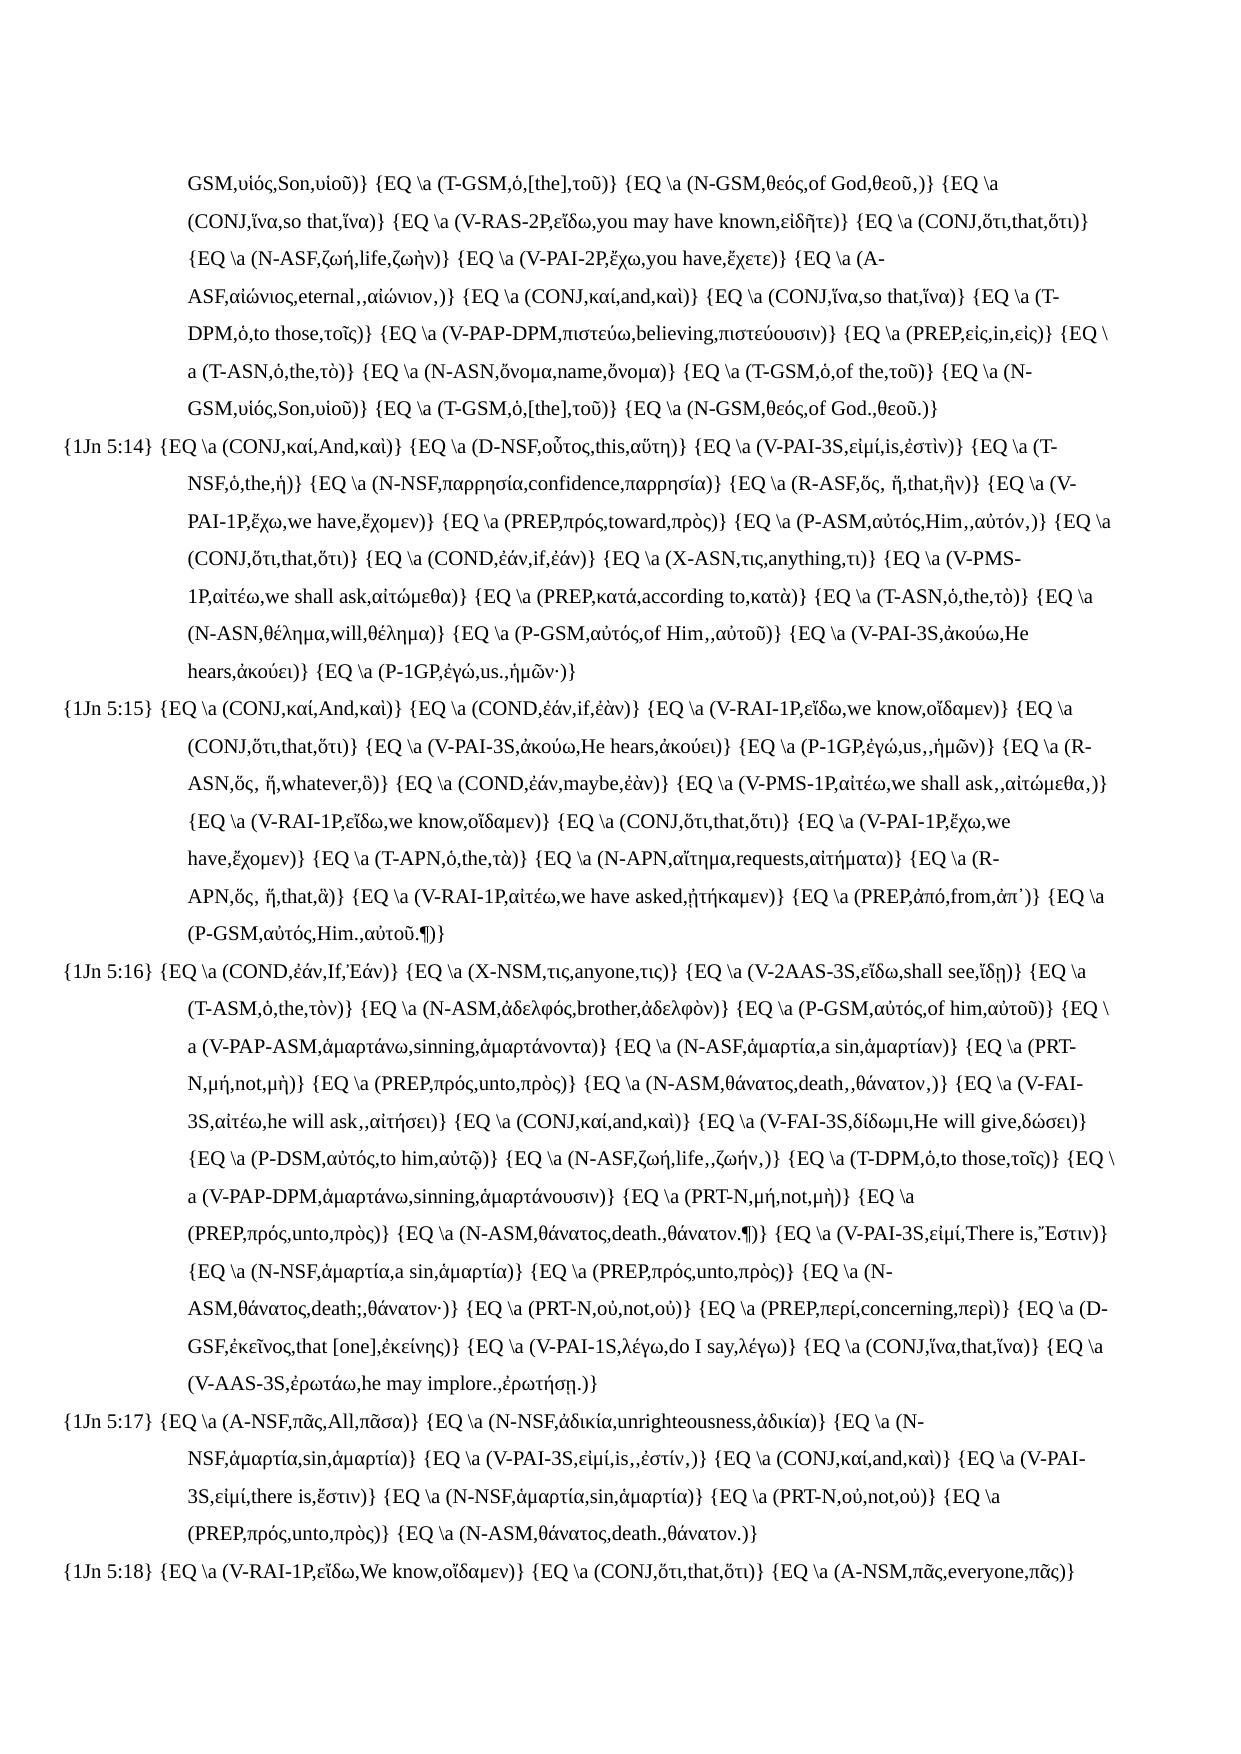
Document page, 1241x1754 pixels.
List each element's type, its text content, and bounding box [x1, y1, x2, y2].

text {1Jn 5:14} {EQ \a (CONJ,καί,And,καὶ)} {EQ \a (D-NSF,οὗτος,this,αὕτη)} {EQ \a (V-PAI-3S,εἰμί,is,ἐστὶν)} {EQ \a (T-NSF,ὁ,the,ἡ)} {EQ \a (N-NSF,παρρησία,confidence,παρρησία)} {EQ \a (R-ASF,ὅς‚ ἥ,that,ἣν)} {EQ \a (V-PAI-1P,ἔχω,we have,ἔχομεν)} {EQ \a (PREP,πρός,toward,πρὸς)} {EQ \a (P-ASM,αὐτός,Him‚,αὐτόν‚)} {EQ \a (CONJ,ὅτι,that,ὅτι)} {EQ \a (COND,ἐάν,if,ἐάν)} {EQ \a (X-ASN,τις,anything,τι)} {EQ \a (V-PMS-1P,αἰτέω,we shall ask,αἰτώμεθα)} {EQ \a (PREP,κατά,according to,κατὰ)} {EQ \a (T-ASN,ὁ,the,τὸ)} {EQ \a (N-ASN,θέλημα,will,θέλημα)} {EQ \a (P-GSM,αὐτός,of Him‚,αὐτοῦ)} {EQ \a (V-PAI-3S,ἀκούω,He hears,ἀκούει)} {EQ \a (P-1GP,ἐγώ,us.,ἡμῶν·)} [62, 427, 1115, 689]
text {1Jn 5:16} {EQ \a (COND,ἐάν,If,Ἐάν)} {EQ \a (X-NSM,τις,anyone,τις)} {EQ \a (V-2AAS-3S,εἴδω,shall see,ἴδῃ)} {EQ \a (T-ASM,ὁ,the,τὸν)} {EQ \a (N-ASM,ἀδελφός,brother,ἀδελφὸν)} {EQ \a (P-GSM,αὐτός,of him,αὐτοῦ)} {EQ \a (V-PAP-ASM,ἁμαρτάνω,sinning,ἁμαρτάνοντα)} {EQ \a (N-ASF,ἁμαρτία,a sin,ἁμαρτίαν)} {EQ \a (PRT-N,μή,not,μὴ)} {EQ \a (PREP,πρός,unto,πρὸς)} {EQ \a (N-ASM,θάνατος,death‚,θάνατον‚)} {EQ \a (V-FAI-3S,αἰτέω,he will ask‚,αἰτήσει)} {EQ \a (CONJ,καί,and,καὶ)} {EQ \a (V-FAI-3S,δίδωμι,He will give,δώσει)} {EQ \a (P-DSM,αὐτός,to him,αὐτῷ)} {EQ \a (N-ASF,ζωή,life‚,ζωήν‚)} {EQ \a (T-DPM,ὁ,to those,τοῖς)} {EQ \a (V-PAP-DPM,ἁμαρτάνω,sinning,ἁμαρτάνουσιν)} {EQ \a (PRT-N,μή,not,μὴ)} {EQ \a (PREP,πρός,unto,πρὸς)} {EQ \a (N-ASM,θάνατος,death.,θάνατον.¶)} {EQ \a (V-PAI-3S,εἰμί,There is,Ἔστιν)} {EQ \a (N-NSF,ἁμαρτία,a sin,ἁμαρτία)} {EQ \a (PREP,πρός,unto,πρὸς)} {EQ \a (N-ASM,θάνατος,death;,θάνατον·)} {EQ \a (PRT-N,οὐ,not,οὐ)} {EQ \a (PREP,περί,concerning,περὶ)} {EQ \a (D-GSF,ἐκεῖνος,that [one],ἐκείνης)} {EQ \a (V-PAI-1S,λέγω,do I say,λέγω)} {EQ \a (CONJ,ἵνα,that,ἵνα)} {EQ \a (V-AAS-3S,ἐρωτάω,he may implore.,ἐρωτήσῃ.)} [62, 952, 1115, 1402]
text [62, 1552, 1115, 1589]
text {1Jn 5:15} {EQ \a (CONJ,καί,And,καὶ)} {EQ \a (COND,ἐάν,if,ἐὰν)} {EQ \a (V-RAI-1P,εἴδω,we know,οἴδαμεν)} {EQ \a (CONJ,ὅτι,that,ὅτι)} {EQ \a (V-PAI-3S,ἀκούω,He hears,ἀκούει)} {EQ \a (P-1GP,ἐγώ,us‚,ἡμῶν)} {EQ \a (R-ASN,ὅς‚ ἥ,whatever,ὃ)} {EQ \a (COND,ἐάν,maybe,ἐὰν)} {EQ \a (V-PMS-1P,αἰτέω,we shall ask‚,αἰτώμεθα‚)} {EQ \a (V-RAI-1P,εἴδω,we know,οἴδαμεν)} {EQ \a (CONJ,ὅτι,that,ὅτι)} {EQ \a (V-PAI-1P,ἔχω,we have,ἔχομεν)} {EQ \a (T-APN,ὁ,the,τὰ)} {EQ \a (N-APN,αἴτημα,requests,αἰτήματα)} {EQ \a (R-APN,ὅς‚ ἥ,that,ἃ)} {EQ \a (V-RAI-1P,αἰτέω,we have asked,ᾐτήκαμεν)} {EQ \a (PREP,ἀπό,from,ἀπ᾽)} {EQ \a (P-GSM,αὐτός,Him.,αὐτοῦ.¶)} [62, 689, 1115, 952]
text {1Jn 5:17} {EQ \a (A-NSF,πᾶς,All,πᾶσα)} {EQ \a (N-NSF,ἀδικία,unrighteousness,ἀδικία)} {EQ \a (N-NSF,ἁμαρτία,sin,ἁμαρτία)} {EQ \a (V-PAI-3S,εἰμί,is‚,ἐστίν‚)} {EQ \a (CONJ,καί,and,καὶ)} {EQ \a (V-PAI-3S,εἰμί,there is,ἔστιν)} {EQ \a (N-NSF,ἁμαρτία,sin,ἁμαρτία)} {EQ \a (PRT-N,οὐ,not,οὐ)} {EQ \a (PREP,πρός,unto,πρὸς)} {EQ \a (N-ASM,θάνατος,death.,θάνατον.)} [62, 1402, 1115, 1552]
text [62, 164, 1115, 427]
